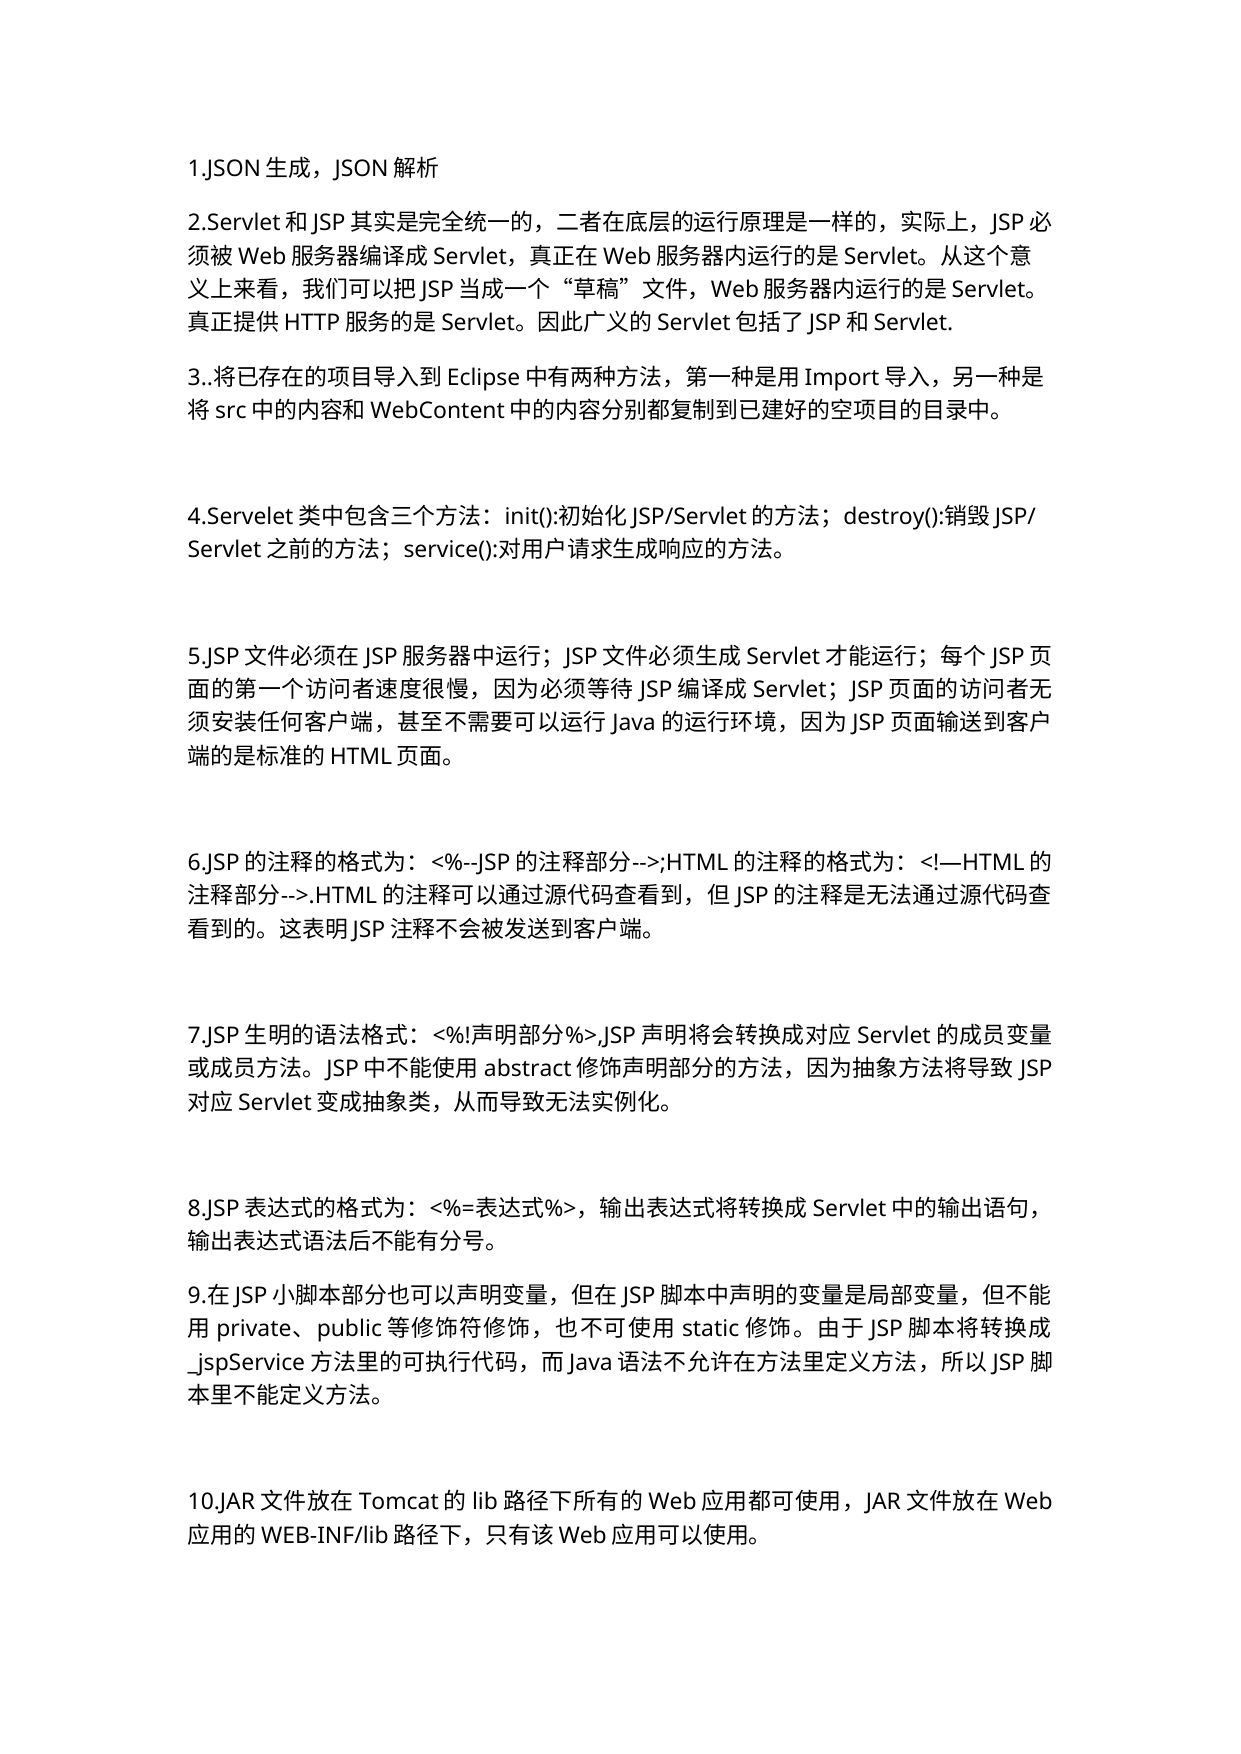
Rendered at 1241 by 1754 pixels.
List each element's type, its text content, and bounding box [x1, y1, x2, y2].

text 1.JSON生成，JSON解析 [187, 150, 1053, 183]
text 5.JSP文件必须在JSP服务器中运行；JSP文件必须生成Servlet才能运行；每个JSP页面的第一个访问者速度很慢，因为必须等待JSP编译成Servlet；JSP页面的访问者无须安装任何客户端，甚至不需要可以运行Java的运行环境，因为JSP页面输送到客户端的是标准的HTML页面。 [187, 637, 1053, 771]
text 8.JSP表达式的格式为：<%=表达式%>，输出表达式将转换成Servlet中的输出语句，输出表达式语法后不能有分号。 [187, 1189, 1053, 1256]
text 7.JSP生明的语法格式：<%!声明部分%>,JSP声明将会转换成对应Servlet的成员变量或成员方法。JSP中不能使用abstract修饰声明部分的方法，因为抽象方法将导致JSP对应Servlet变成抽象类，从而导致无法实例化。 [187, 1017, 1053, 1117]
text 10.JAR文件放在Tomcat的lib路径下所有的Web应用都可使用，JAR文件放在Web应用的WEB-INF/lib路径下，只有该Web应用可以使用。 [187, 1483, 1053, 1550]
text 6.JSP的注释的格式为：<%--JSP的注释部分-->;HTML的注释的格式为：<!—HTML的注释部分-->.HTML的注释可以通过源代码查看到，但JSP的注释是无法通过源代码查看到的。这表明JSP注释不会被发送到客户端。 [187, 844, 1053, 944]
text 2.Servlet和JSP其实是完全统一的，二者在底层的运行原理是一样的，实际上，JSP必须被Web服务器编译成Servlet，真正在Web服务器内运行的是Servlet。从这个意义上来看，我们可以把JSP当成一个“草稿”文件，Web服务器内运行的是Servlet。真正提供HTTP服务的是Servlet。因此广义的Servlet包括了JSP和Servlet. [187, 204, 1053, 337]
text 3..将已存在的项目导入到Eclipse中有两种方法，第一种是用Import导入，另一种是将src中的内容和WebContent中的内容分别都复制到已建好的空项目的目录中。 [187, 358, 1053, 425]
text 4.Servelet类中包含三个方法：init():初始化JSP/Servlet的方法；destroy():销毁JSP/Servlet之前的方法；service():对用户请求生成响应的方法。 [187, 498, 1053, 564]
text 9.在JSP小脚本部分也可以声明变量，但在JSP脚本中声明的变量是局部变量，但不能用private、public等修饰符修饰，也不可使用static修饰。由于JSP脚本将转换成_jspService方法里的可执行代码，而Java语法不允许在方法里定义方法，所以JSP脚本里不能定义方法。 [187, 1277, 1053, 1410]
